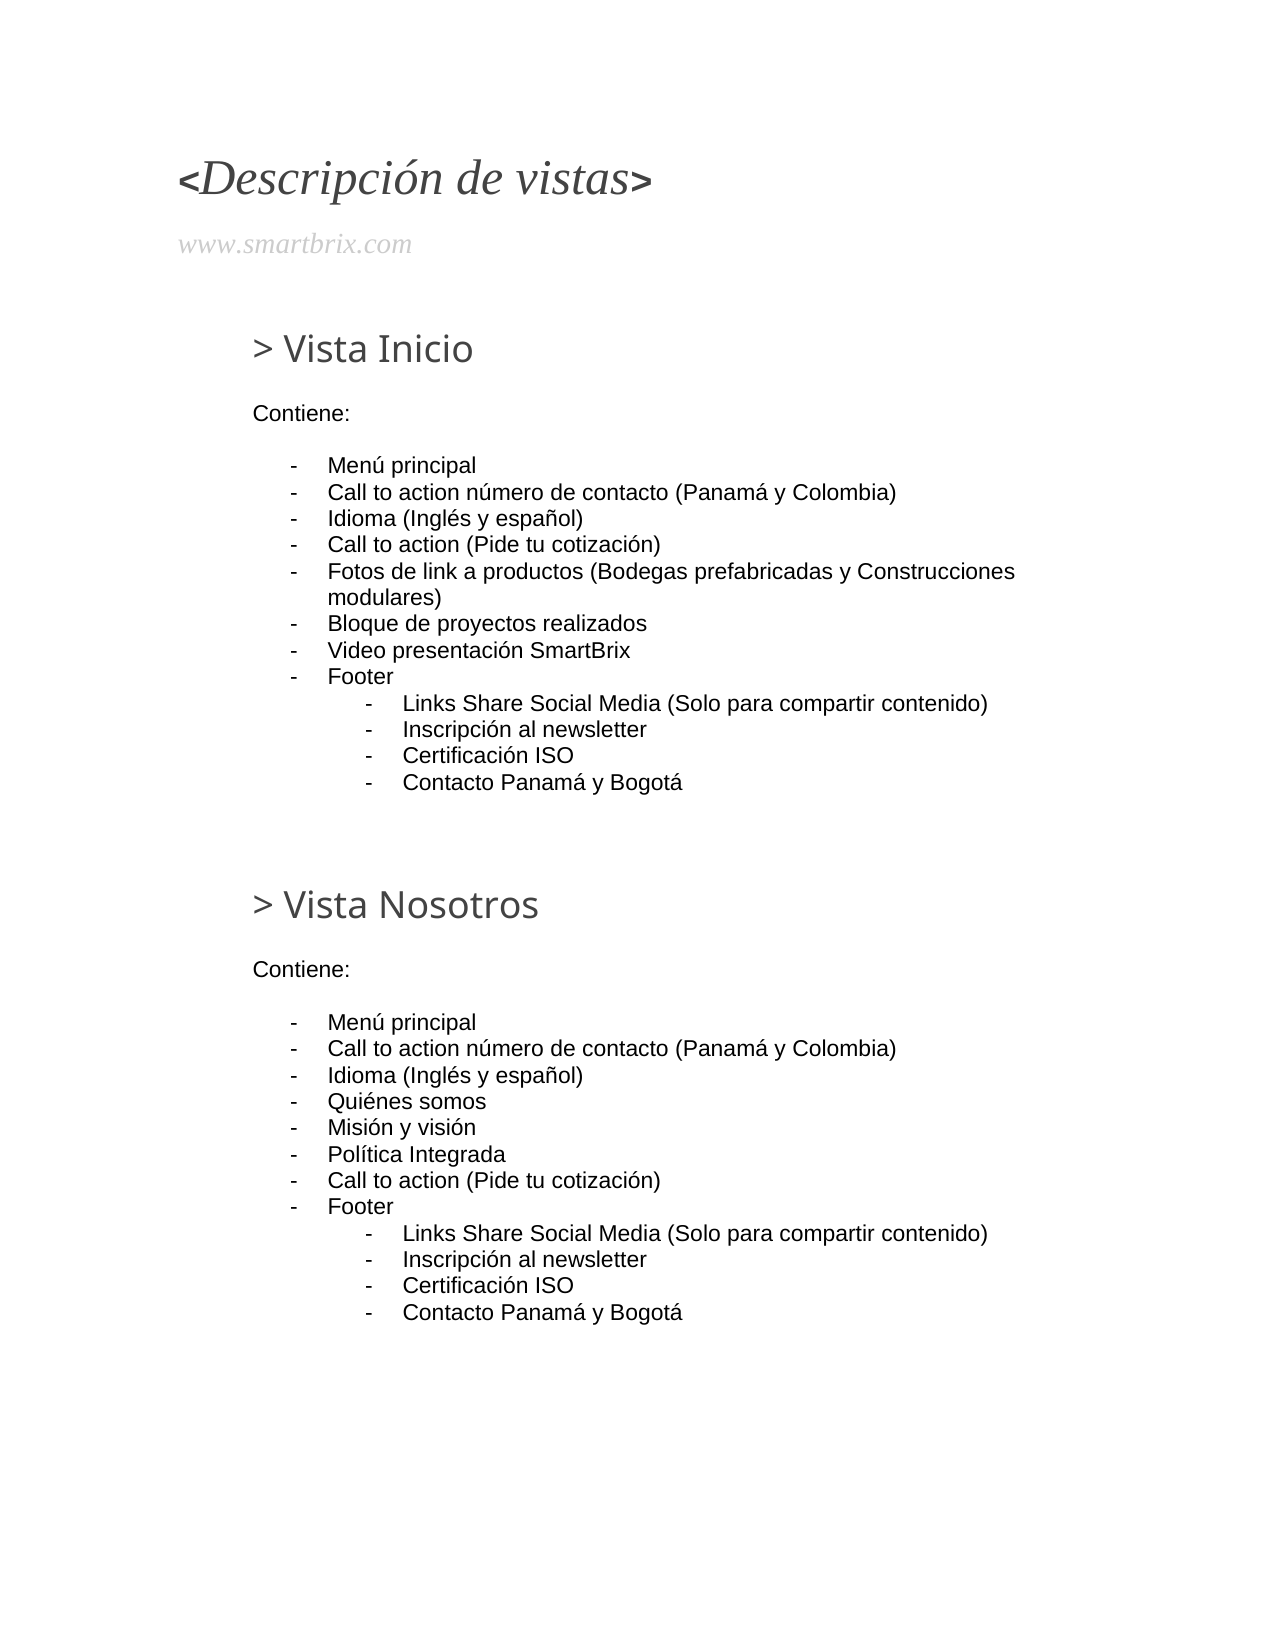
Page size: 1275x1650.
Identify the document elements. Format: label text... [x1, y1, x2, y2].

list Links Share Social Media (Solo para compartir contenido) [365, 1220, 1098, 1246]
list Idioma (Inglés y español) [290, 1062, 1098, 1088]
text > Vista Nosotros [252, 879, 1098, 930]
list Menú principal [290, 1009, 1098, 1035]
list Fotos de link a productos (Bodegas prefabricadas y Construcciones modulares) [290, 558, 1098, 610]
list Inscripción al newsletter [365, 1246, 1098, 1272]
list Política Integrada [290, 1141, 1098, 1167]
list Links Share Social Media (Solo para compartir contenido) [365, 689, 1098, 716]
text Contiene: [252, 956, 1098, 982]
list Footer [290, 663, 1098, 689]
list Contacto Panamá y Bogotá [365, 1299, 1098, 1325]
list Certificación ISO [365, 1272, 1098, 1299]
list Video presentación SmartBrix [290, 637, 1098, 663]
list Quiénes somos [290, 1088, 1098, 1114]
list Call to action número de contacto (Panamá y Colombia) [290, 1035, 1098, 1062]
list Call to action (Pide tu cotización) [290, 1167, 1098, 1193]
list Bloque de proyectos realizados [290, 610, 1098, 637]
text www.smartbrix.com [177, 226, 1098, 260]
list Footer [290, 1193, 1098, 1220]
text Contiene: [252, 399, 1098, 426]
list Call to action número de contacto (Panamá y Colombia) [290, 479, 1098, 505]
list Call to action (Pide tu cotización) [290, 531, 1098, 558]
list Certificación ISO [365, 742, 1098, 768]
list Inscripción al newsletter [365, 716, 1098, 742]
list Menú principal [290, 452, 1098, 479]
list Misión y visión [290, 1114, 1098, 1141]
list Idioma (Inglés y español) [290, 505, 1098, 531]
text > Vista Inicio [252, 322, 1098, 373]
list Contacto Panamá y Bogotá [365, 768, 1098, 795]
subtitle <Descripción de vistas> [177, 148, 1098, 205]
